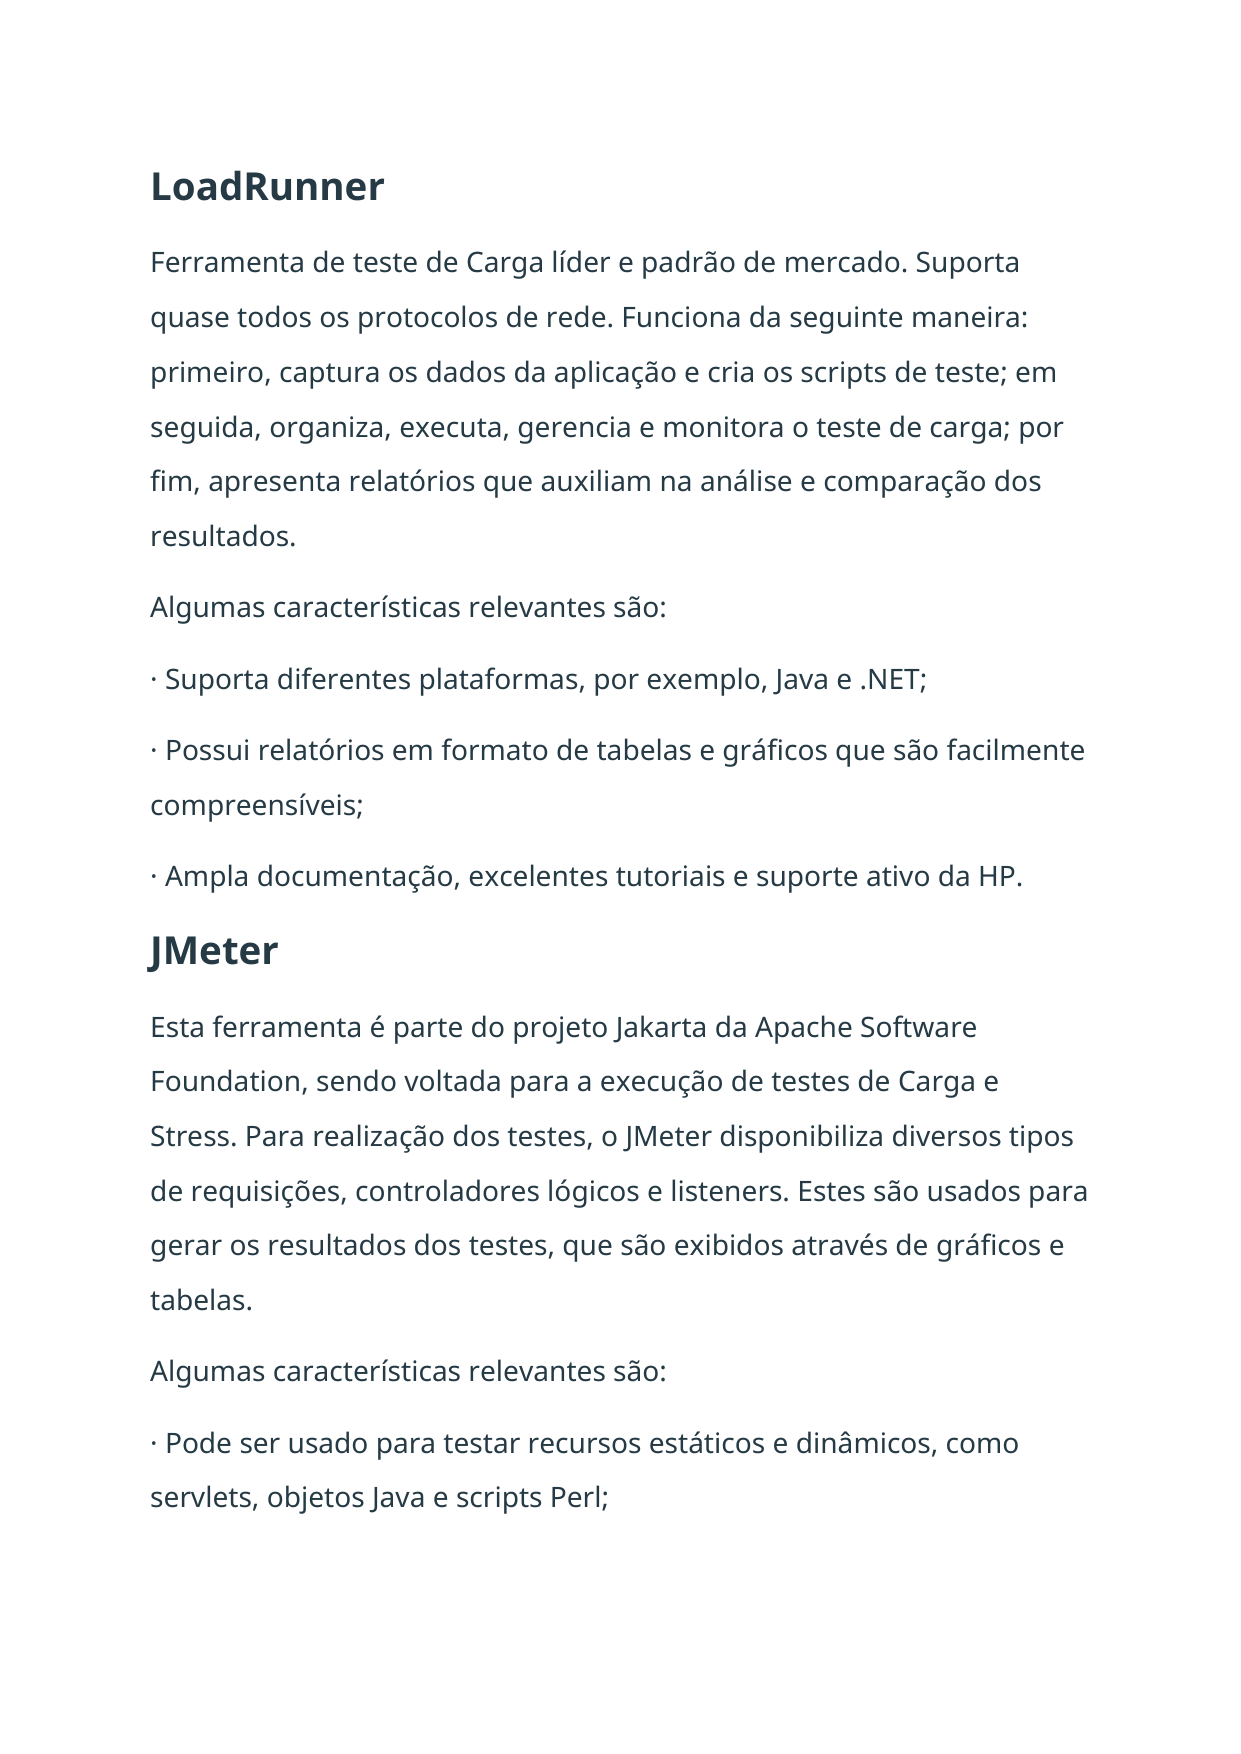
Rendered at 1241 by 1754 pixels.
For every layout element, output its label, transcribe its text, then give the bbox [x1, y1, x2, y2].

text Algumas características relevantes são: [150, 574, 1090, 629]
text · Possui relatórios em formato de tabelas e gráficos que são facilmente compreensíveis; [150, 717, 1090, 826]
text Ferramenta de teste de Carga líder e padrão de mercado. Suporta quase todos os protocolos de rede. Funciona da seguinte maneira: primeiro, captura os dados da aplicação e cria os scripts de teste; em seguida, organiza, executa, gerencia e monitora o teste de carga; por fim, apresenta relatórios que auxiliam na análise e comparação dos resultados. [150, 229, 1090, 557]
text LoadRunner [150, 150, 1090, 212]
text · Suporta diferentes plataformas, por exemplo, Java e .NET; [150, 645, 1090, 700]
text · Ampla documentação, excelentes tutoriais e suporte ativo da HP. [150, 843, 1090, 897]
text Esta ferramenta é parte do projeto Jakarta da Apache Software Foundation, sendo voltada para a execução de testes de Carga e Stress. Para realização dos testes, o JMeter disponibiliza diversos tipos de requisições, controladores lógicos e listeners. Estes são usados para gerar os resultados dos testes, que são exibidos através de gráficos e tabelas. [150, 993, 1090, 1321]
text · Pode ser usado para testar recursos estáticos e dinâmicos, como servlets, objetos Java e scripts Perl; [150, 1409, 1090, 1519]
text JMeter [150, 914, 1090, 977]
text Algumas características relevantes são: [150, 1338, 1090, 1393]
